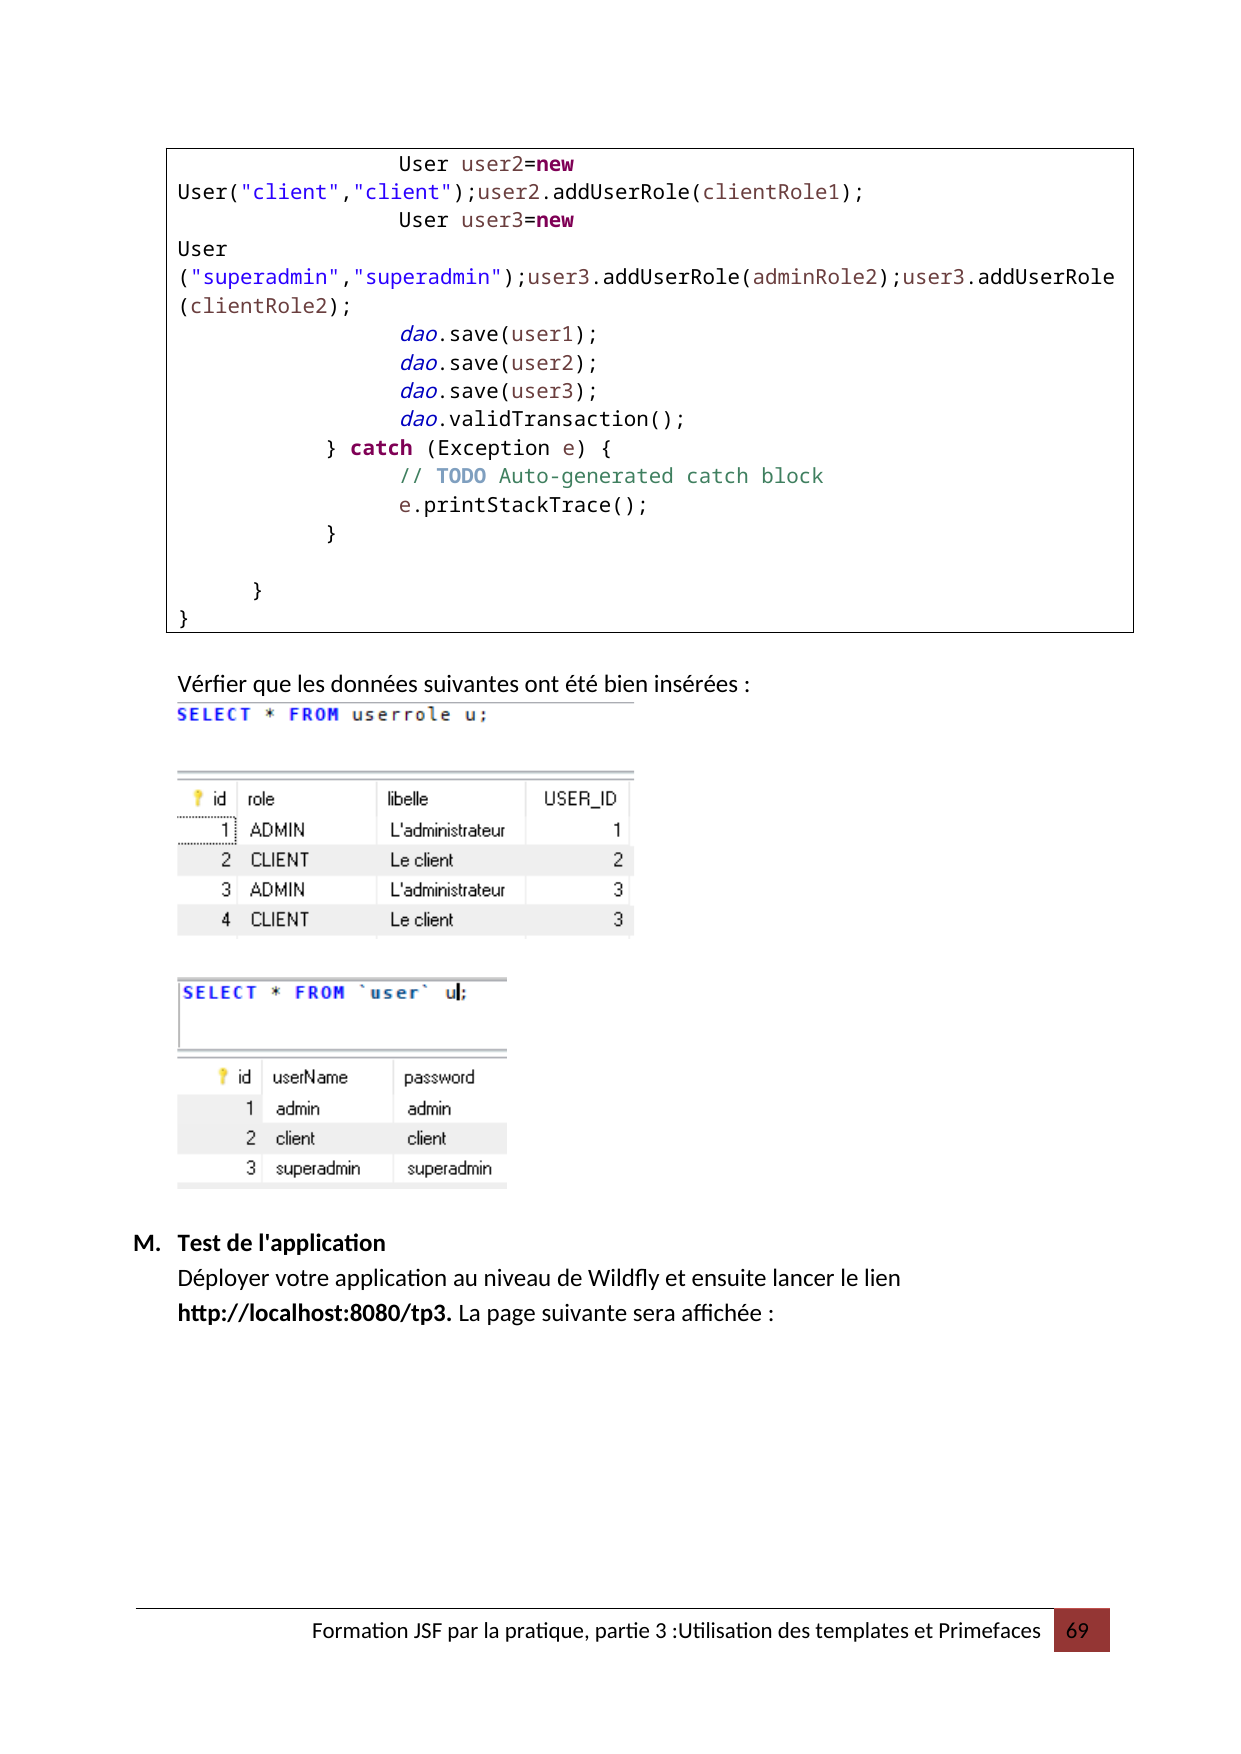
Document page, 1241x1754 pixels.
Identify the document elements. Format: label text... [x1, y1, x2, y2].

picture [177, 702, 635, 939]
list Test de l'application [133, 1227, 1122, 1258]
list Vérfier que les données suivantes ont été bien insérées : [177, 668, 1122, 698]
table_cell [167, 149, 1133, 632]
picture [177, 977, 507, 1189]
list Déployer votre application au niveau de Wildfly et ensuite lancer le lien http://localhost:8080/tp3. La page suivante sera affichée : [177, 1262, 1122, 1328]
